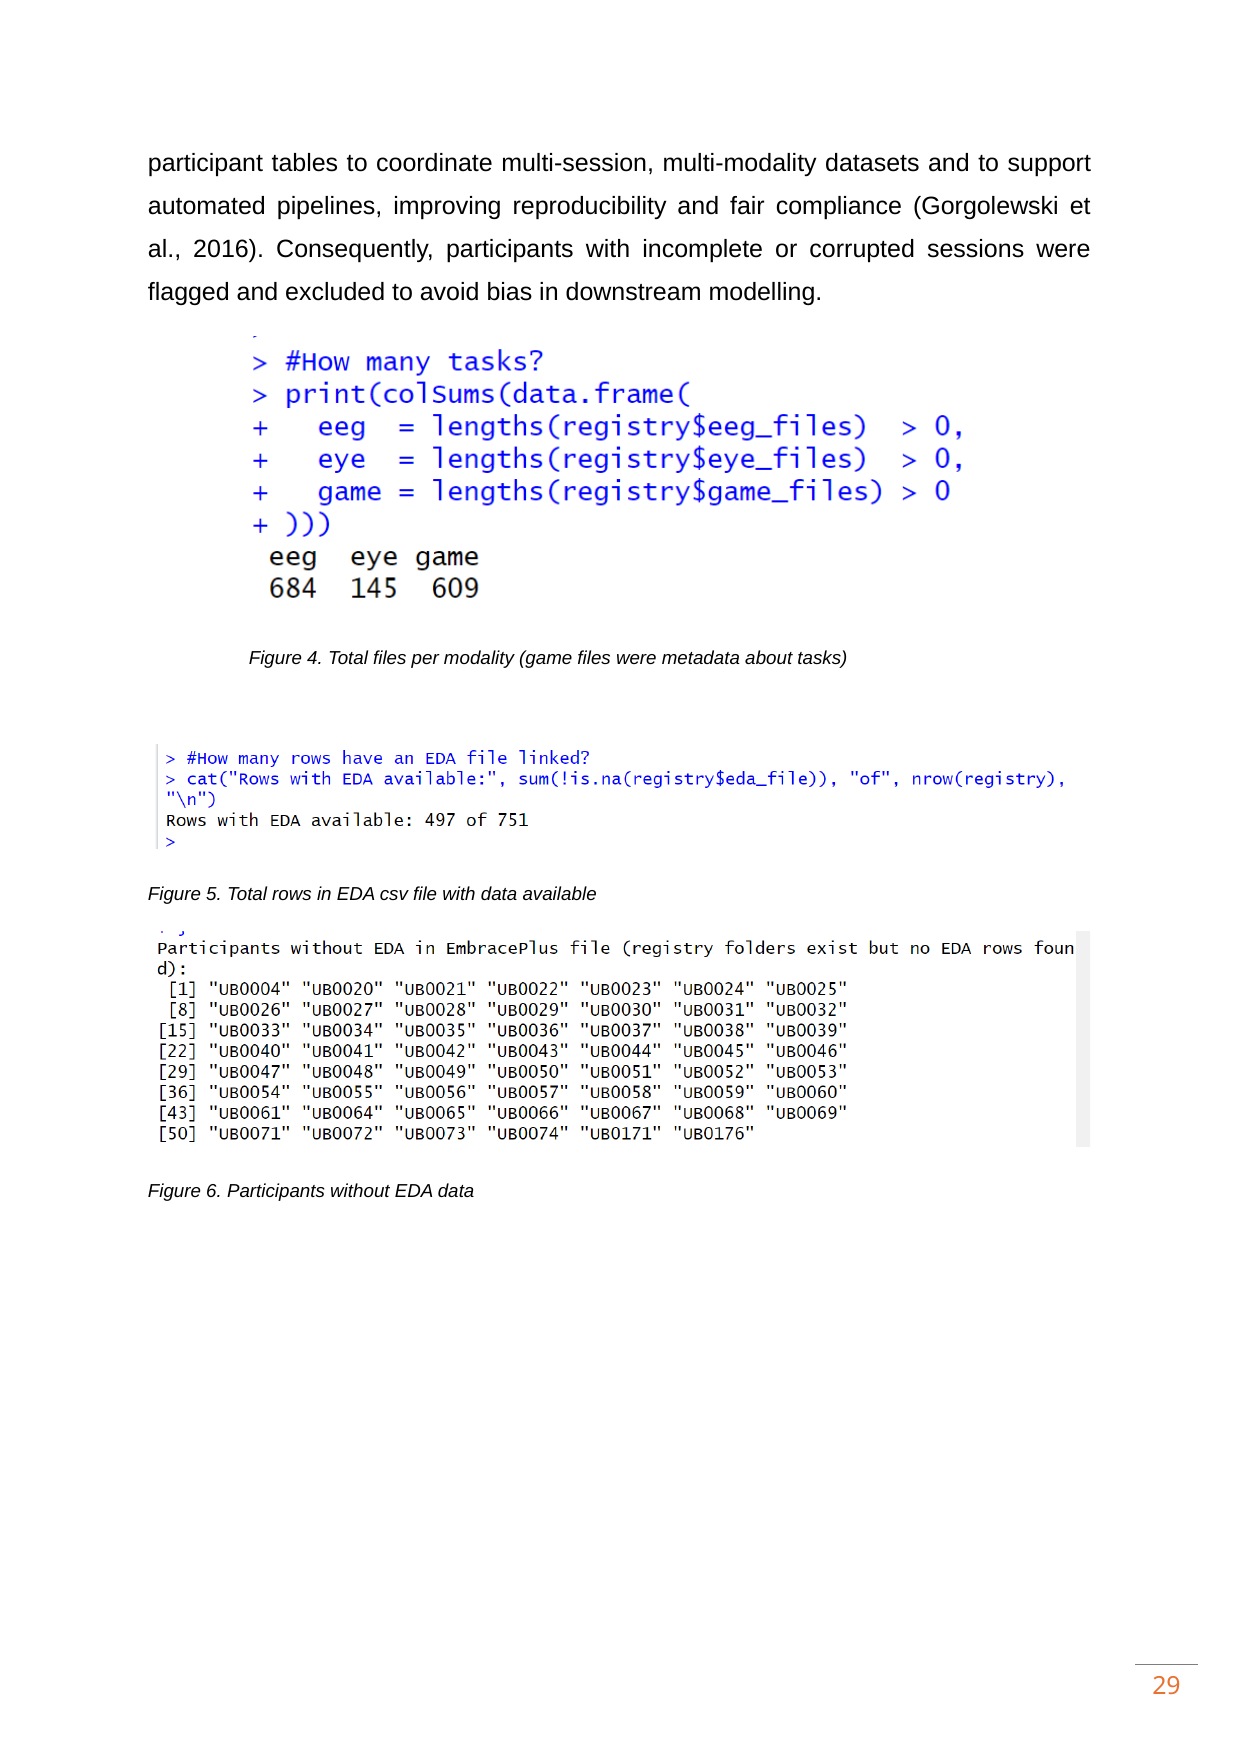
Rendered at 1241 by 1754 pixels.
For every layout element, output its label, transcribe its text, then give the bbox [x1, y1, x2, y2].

text Figure 5. Total rows in EDA csv file with data available [148, 882, 1092, 904]
picture [150, 931, 1091, 1147]
text Figure 6. Participants without EDA data [148, 1180, 1092, 1201]
picture [155, 744, 1086, 849]
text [148, 148, 1092, 306]
text Figure 4. Total files per modality (game files were metadata about tasks) [148, 646, 1092, 668]
picture [243, 336, 997, 616]
